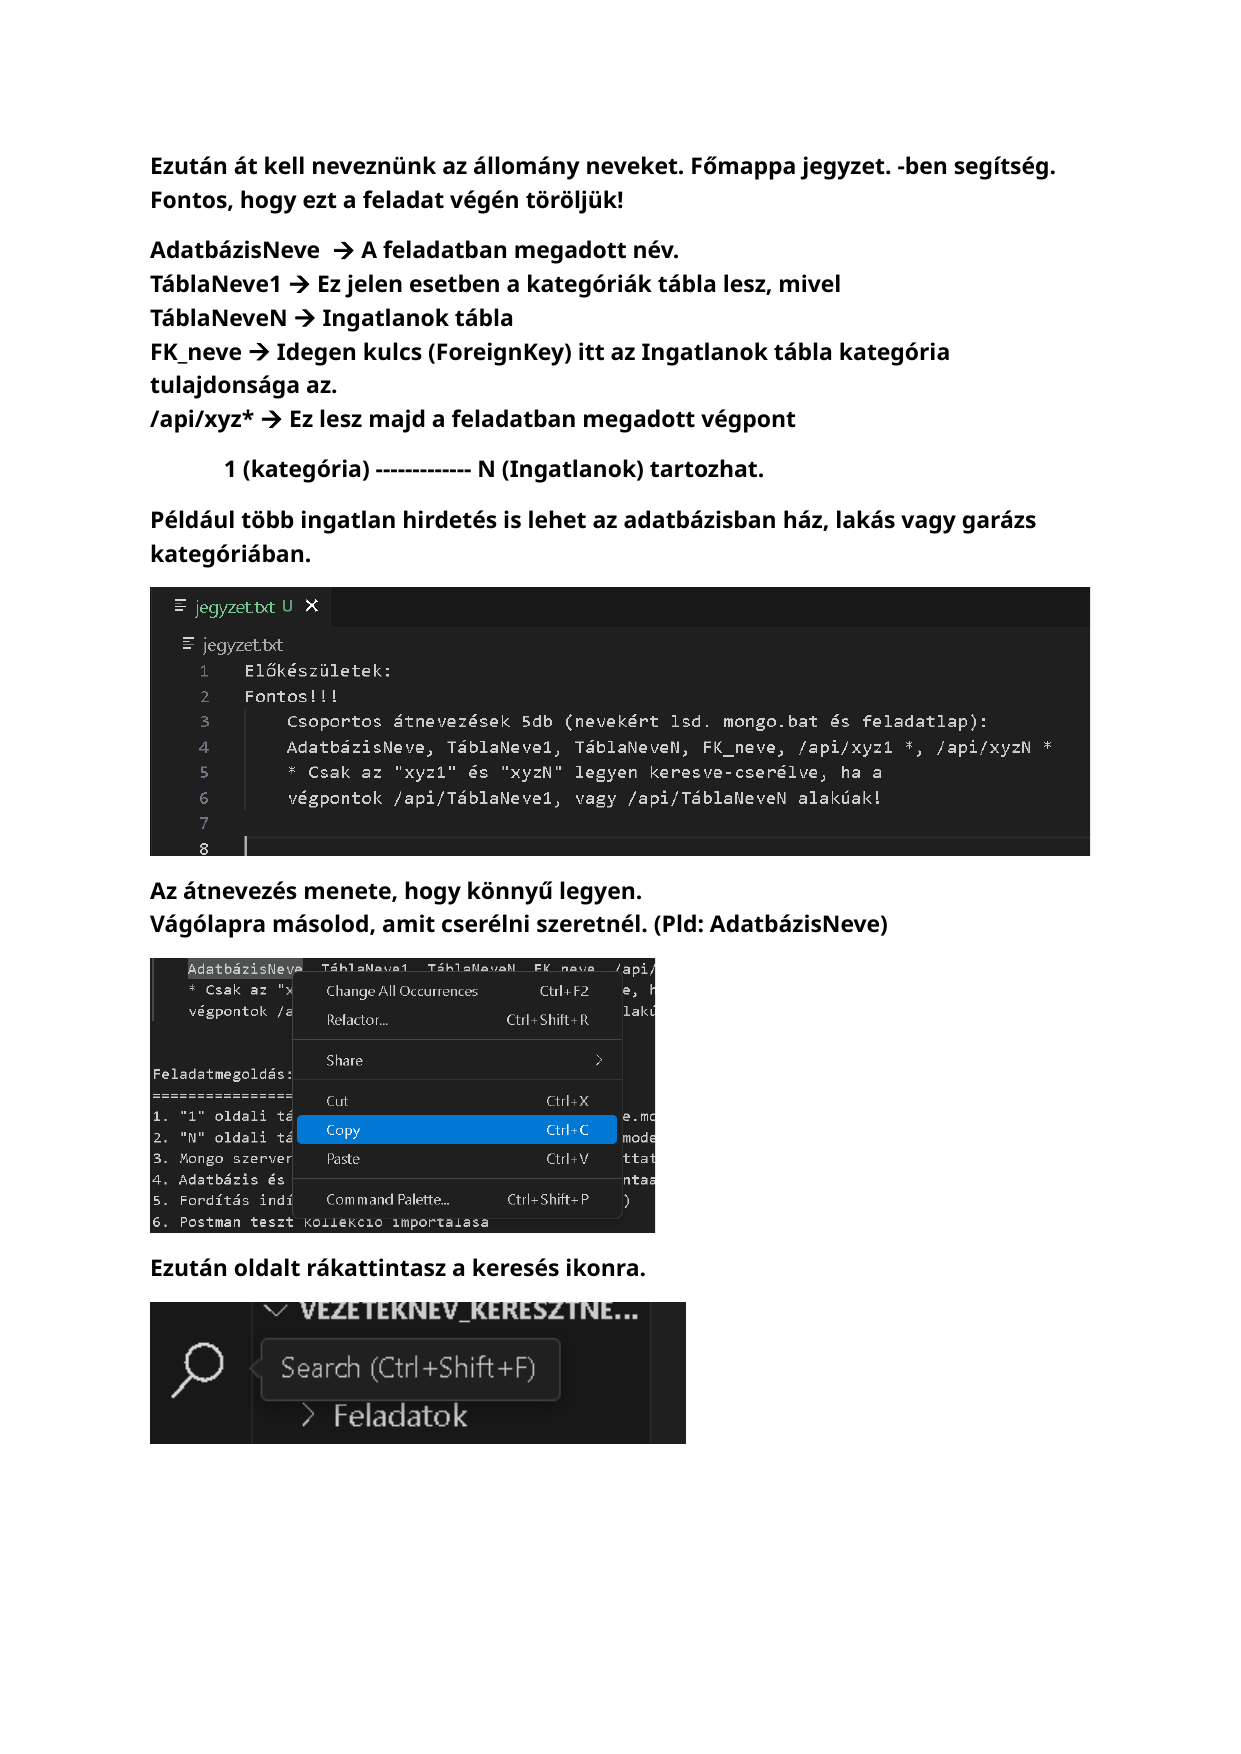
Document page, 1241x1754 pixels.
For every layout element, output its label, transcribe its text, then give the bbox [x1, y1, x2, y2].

text Ezután oldalt rákattintasz a keresés ikonra. [150, 1252, 1090, 1283]
text Például több ingatlan hirdetés is lehet az adatbázisban ház, lakás vagy garázs kategóriában. [150, 504, 1090, 569]
picture [150, 1302, 686, 1444]
text AdatbázisNeve A feladatban megadott név. TáblaNeve1 Ez jelen esetben a kategóriák tábla lesz, mivel TáblaNeveN Ingatlanok tábla FK_neve Idegen kulcs (ForeignKey) itt az Ingatlanok tábla kategória tulajdonsága az. /api/xyz* Ez lesz majd a feladatban megadott végpont [150, 234, 1090, 434]
text Az átnevezés menete, hogy könnyű legyen. Vágólapra másolod, amit cserélni szeretnél. (Pld: AdatbázisNeve) [150, 875, 1090, 940]
text 1 (kategória) ------------- N (Ingatlanok) tartozhat. [150, 453, 1090, 484]
picture [150, 958, 655, 1233]
picture [150, 587, 1091, 856]
text Ezután át kell neveznünk az állomány neveket. Főmappa jegyzet. -ben segítség. Fontos, hogy ezt a feladat végén töröljük! [150, 150, 1090, 215]
